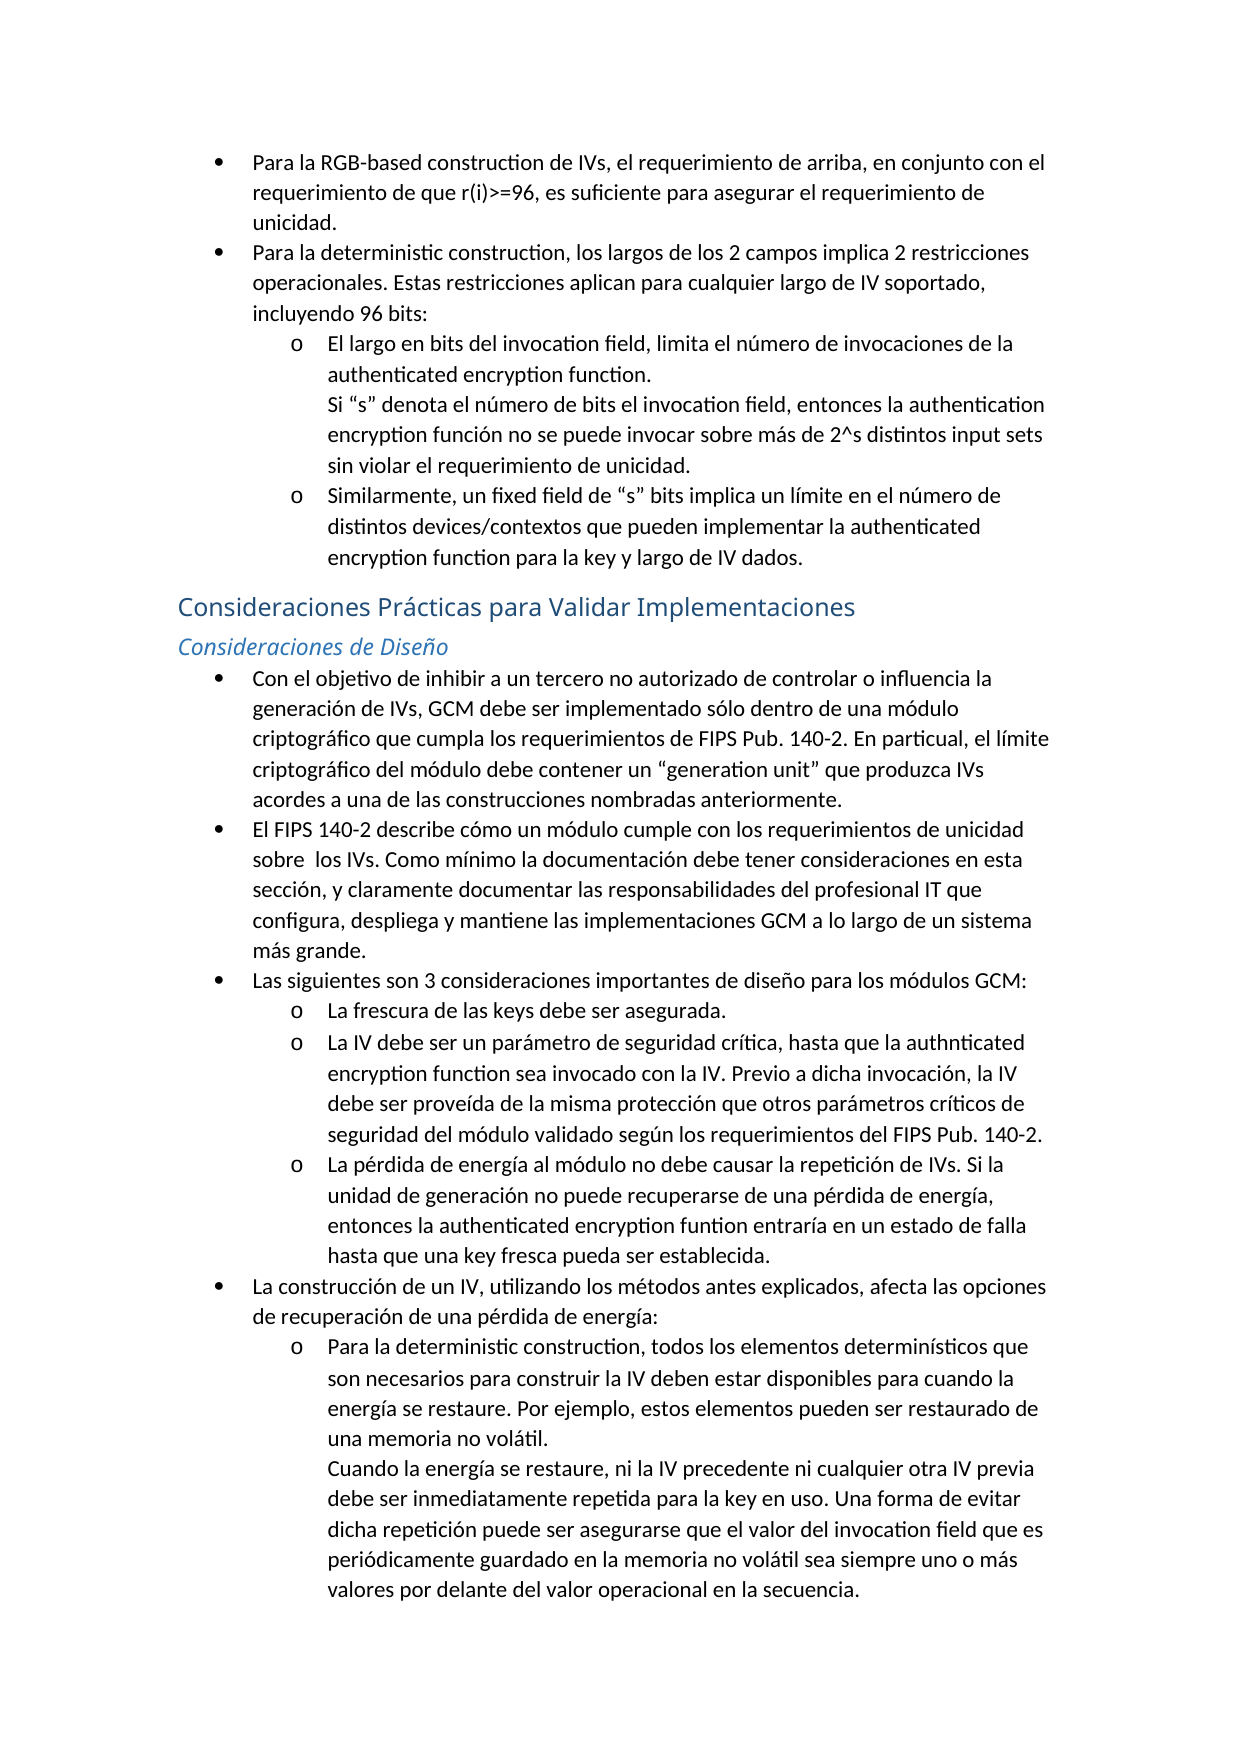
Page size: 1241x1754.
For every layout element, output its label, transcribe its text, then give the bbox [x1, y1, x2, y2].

list Para la deterministic construction, los largos de los 2 campos implica 2 restricciones operacionales. Estas restricciones aplican para cualquier largo de IV soportado, incluyendo 96 bits: [215, 238, 1063, 327]
list Para la deterministic construction, todos los elementos determinísticos que son necesarios para construir la IV deben estar disponibles para cuando la energía se restaure. Por ejemplo, estos elementos pueden ser restaurado de una memoria no volátil. Cuando la energía se restaure, ni la IV precedente ni cualquier otra IV previa debe ser inmediatamente repetida para la key en uso. Una forma de evitar dicha repetición puede ser asegurarse que el valor del invocation field que es periódicamente guardado en la memoria no volátil sea siempre uno o más valores por delante del valor operacional en la secuencia. [290, 1332, 1063, 1603]
list Para la RGB-based construction de IVs, el requerimiento de arriba, en conjunto con el requerimiento de que r(i)>=96, es suficiente para asegurar el requerimiento de unicidad. [215, 148, 1063, 236]
subtitle Consideraciones de Diseño [177, 630, 1063, 662]
list La pérdida de energía al módulo no debe causar la repetición de IVs. Si la unidad de generación no puede recuperarse de una pérdida de energía, entonces la authenticated encryption funtion entraría en un estado de falla hasta que una key fresca pueda ser establecida. [290, 1150, 1063, 1270]
list La construcción de un IV, utilizando los métodos antes explicados, afecta las opciones de recuperación de una pérdida de energía: [215, 1272, 1063, 1330]
list La frescura de las keys debe ser asegurada. [290, 996, 1063, 1026]
list Similarmente, un fixed field de “s” bits implica un límite en el número de distintos devices/contextos que pueden implementar la authenticated encryption function para la key y largo de IV dados. [290, 481, 1063, 571]
list El largo en bits del invocation field, limita el número de invocaciones de la authenticated encryption function. Si “s” denota el número de bits el invocation field, entonces la authentication encryption función no se puede invocar sobre más de 2^s distintos input sets sin violar el requerimiento de unicidad. [290, 329, 1063, 479]
list El FIPS 140-2 describe cómo un módulo cumple con los requerimientos de unicidad sobre los IVs. Como mínimo la documentación debe tener consideraciones en esta sección, y claramente documentar las responsabilidades del profesional IT que configura, despliega y mantiene las implementaciones GCM a lo largo de un sistema más grande. [215, 815, 1063, 964]
list Con el objetivo de inhibir a un tercero no autorizado de controlar o influencia la generación de IVs, GCM debe ser implementado sólo dentro de una módulo criptográfico que cumpla los requerimientos de FIPS Pub. 140-2. En particual, el límite criptográfico del módulo debe contener un “generation unit” que produzca IVs acordes a una de las construcciones nombradas anteriormente. [215, 664, 1063, 813]
subtitle Consideraciones Prácticas para Validar Implementaciones [177, 589, 1063, 623]
list Las siguientes son 3 consideraciones importantes de diseño para los módulos GCM: [215, 966, 1063, 994]
list La IV debe ser un parámetro de seguridad crítica, hasta que la authnticated encryption function sea invocado con la IV. Previo a dicha invocación, la IV debe ser proveída de la misma protección que otros parámetros críticos de seguridad del módulo validado según los requerimientos del FIPS Pub. 140-2. [290, 1028, 1063, 1148]
